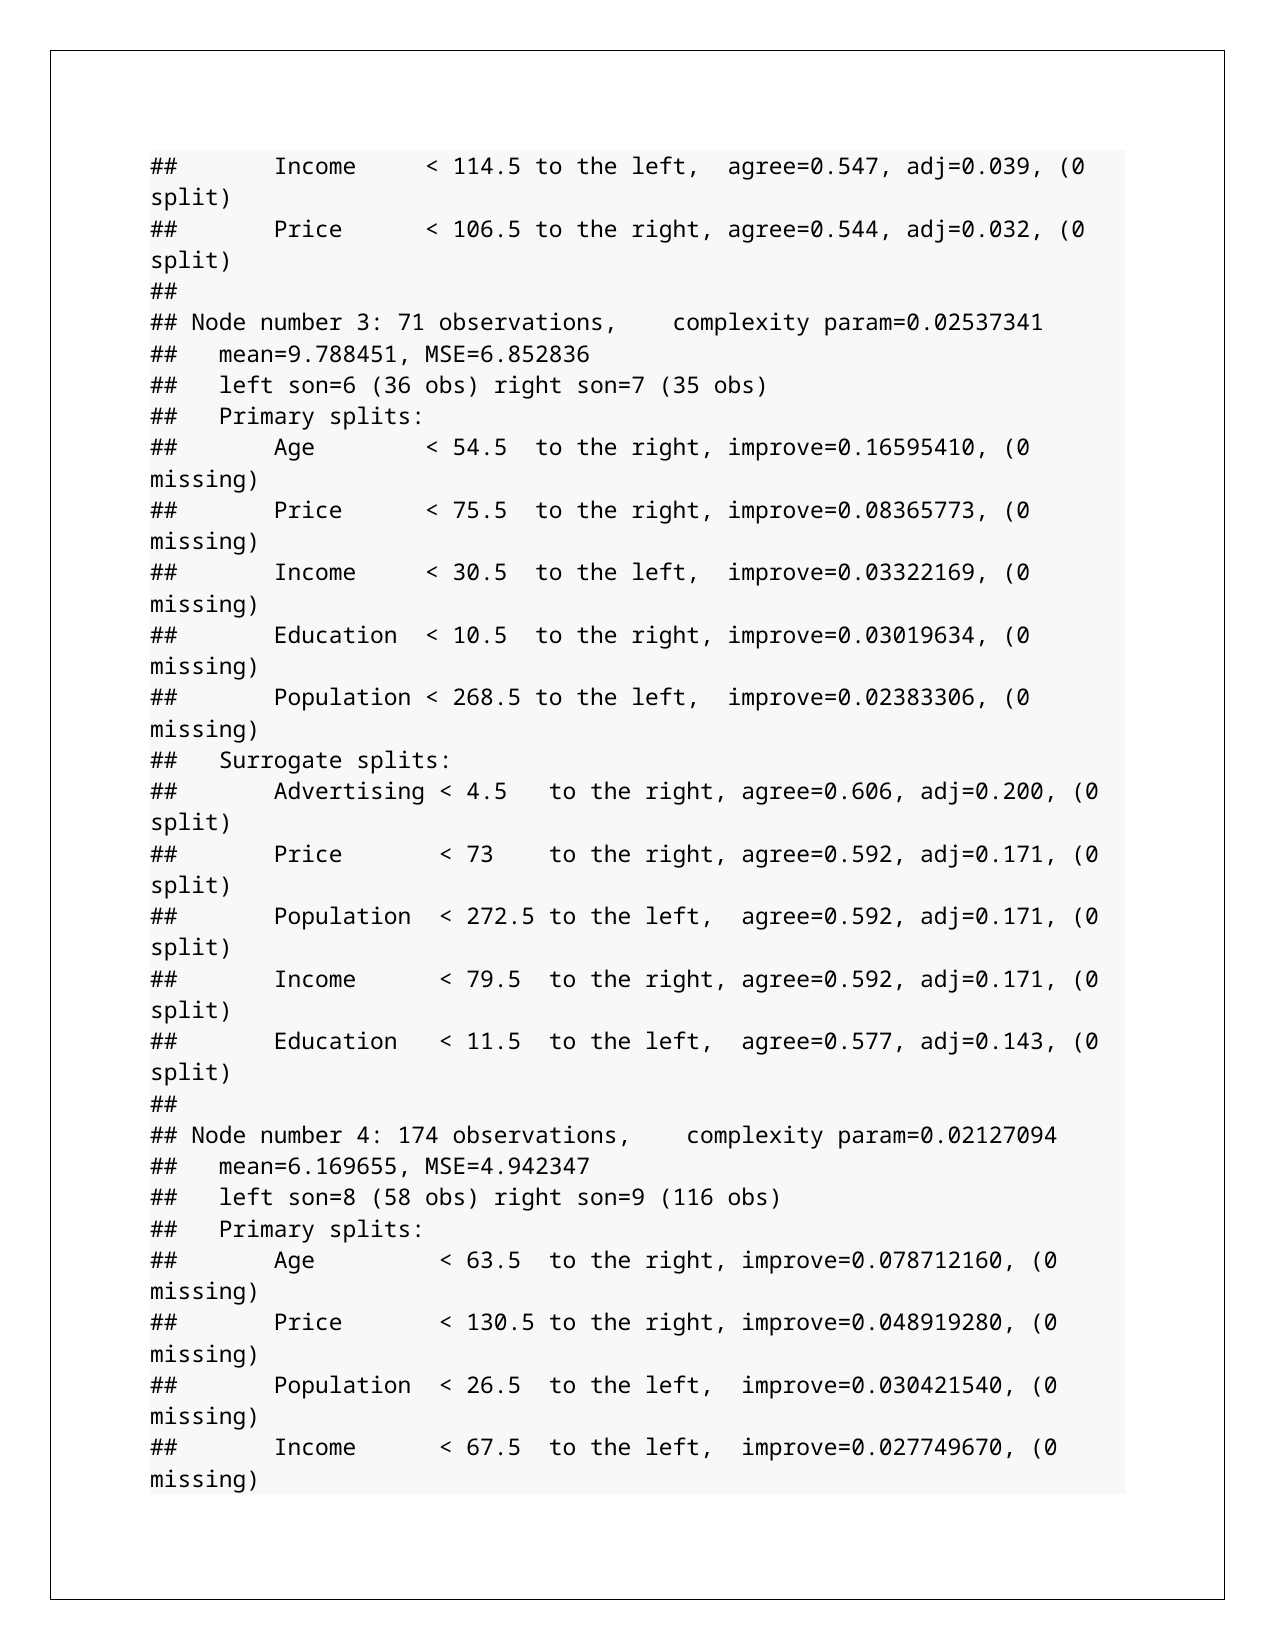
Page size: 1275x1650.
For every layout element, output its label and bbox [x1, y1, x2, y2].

text [150, 150, 1125, 1494]
